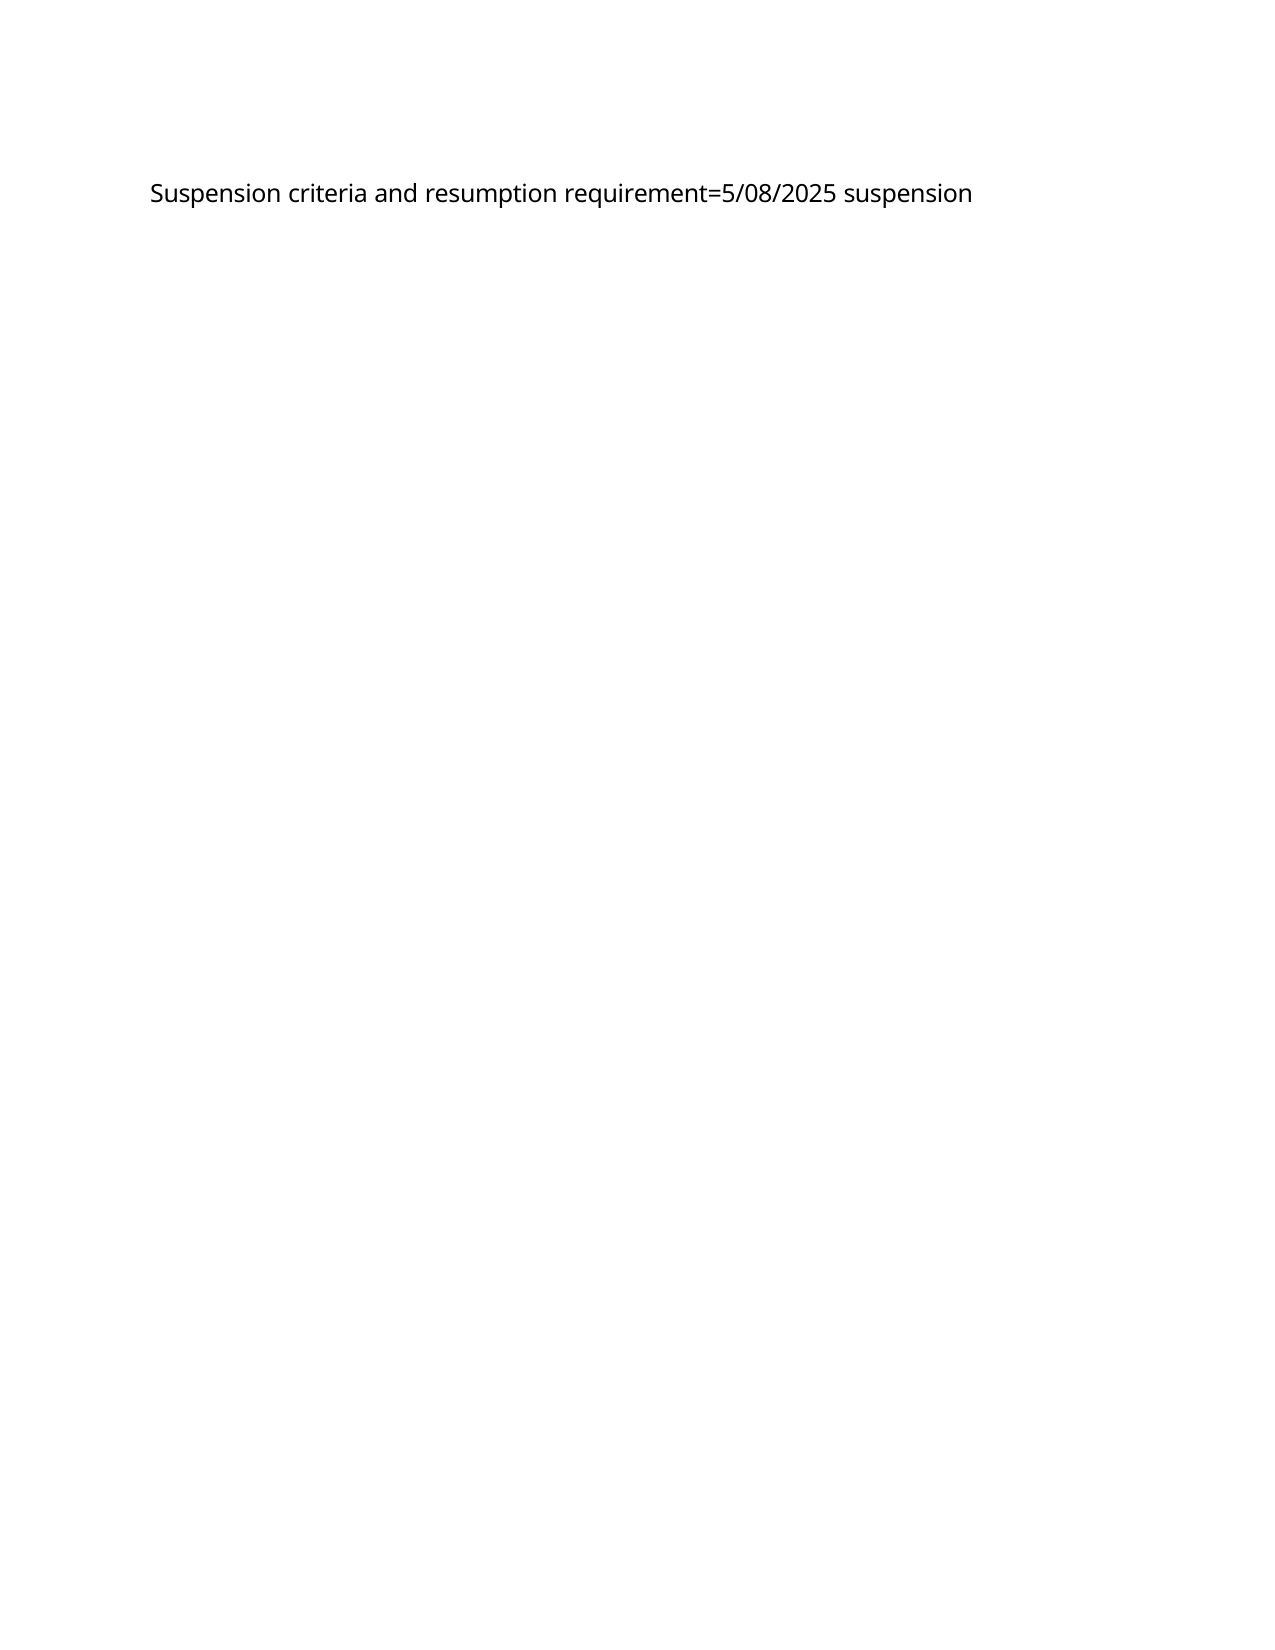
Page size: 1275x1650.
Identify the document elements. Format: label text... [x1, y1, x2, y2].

text Suspension criteria and resumption requirement=5/08/2025 suspension [150, 176, 1162, 210]
